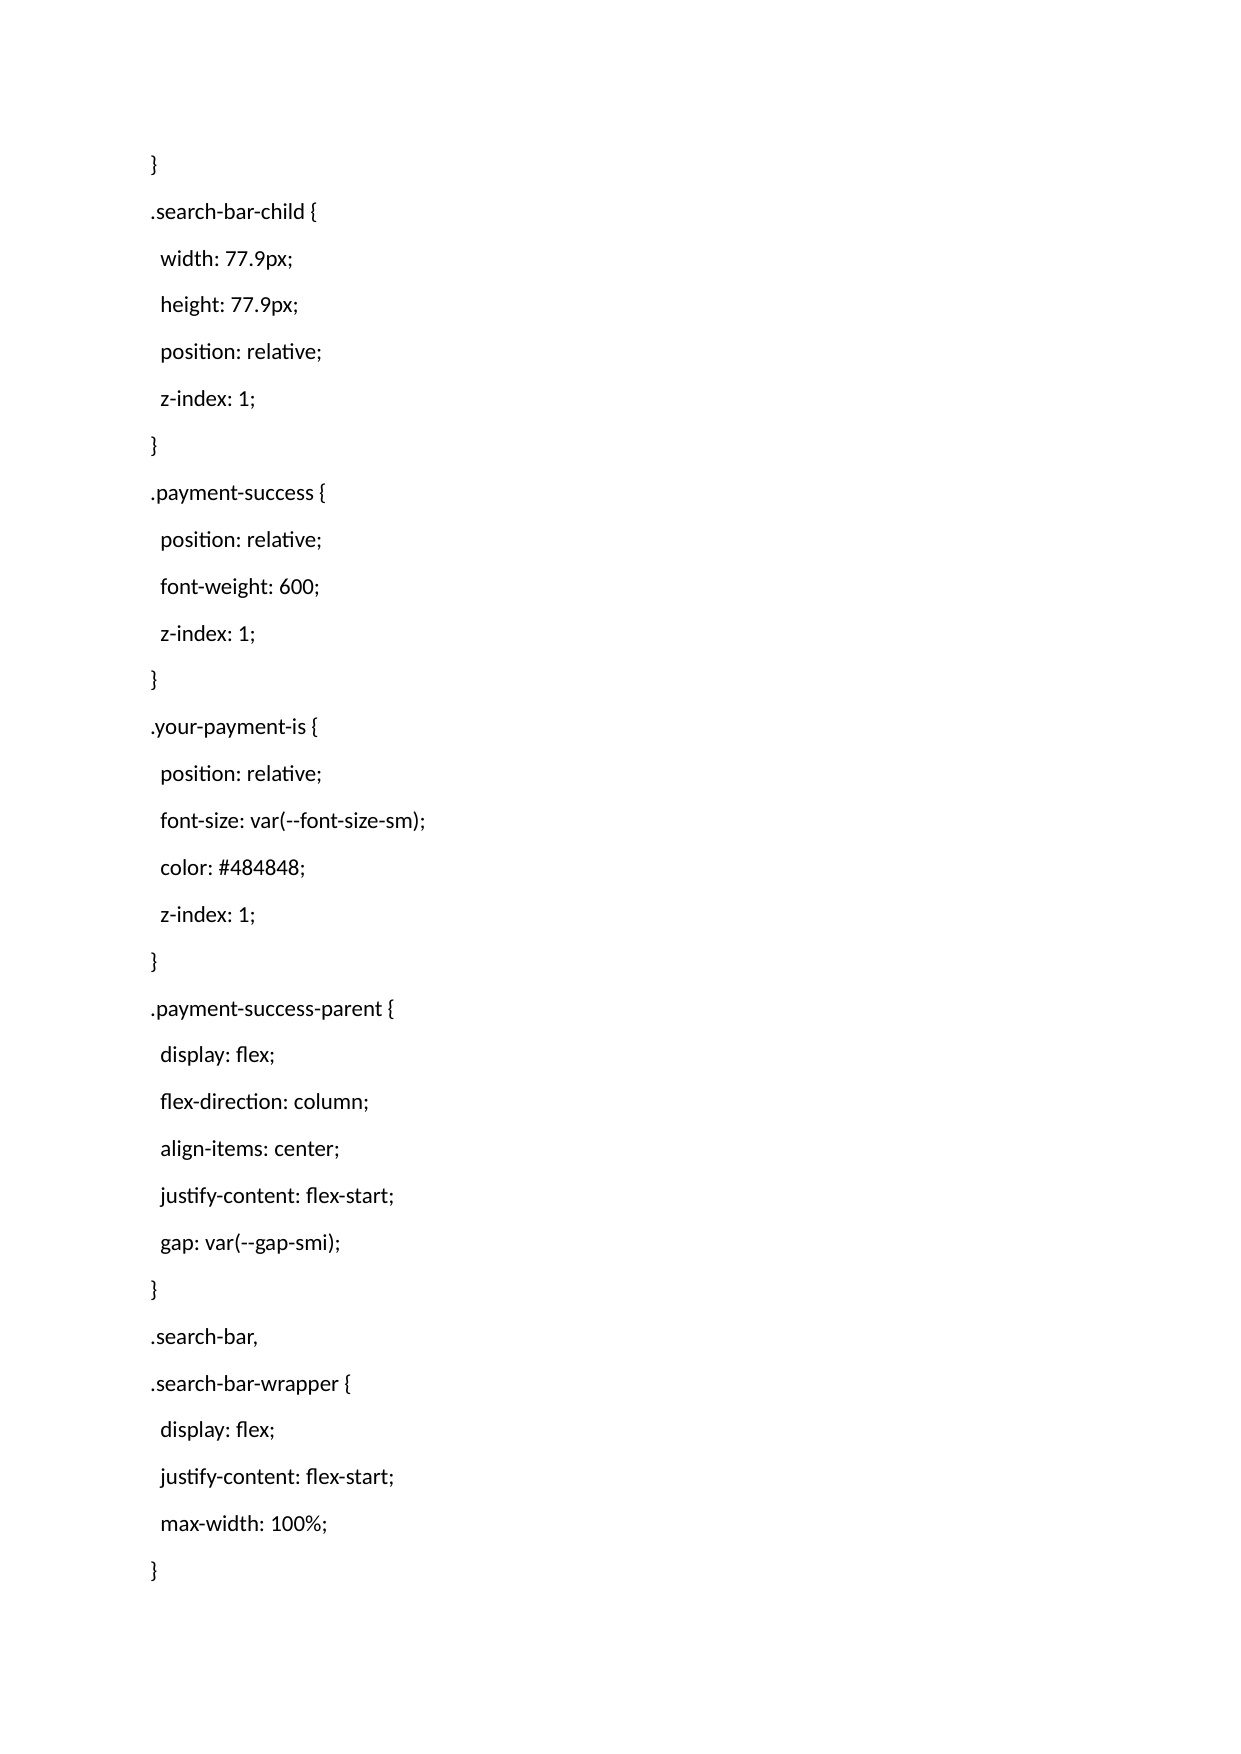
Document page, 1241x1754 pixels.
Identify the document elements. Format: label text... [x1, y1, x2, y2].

text } [150, 431, 1090, 459]
text justify-content: flex-start; [150, 1462, 1090, 1491]
text .search-bar-child { [150, 197, 1090, 225]
text font-size: var(--font-size-sm); [150, 806, 1090, 834]
text flex-direction: column; [150, 1087, 1090, 1116]
text } [150, 1275, 1090, 1303]
text } [150, 666, 1090, 694]
text } [150, 947, 1090, 975]
text } [150, 150, 1090, 178]
text .payment-success { [150, 478, 1090, 506]
text .payment-success-parent { [150, 994, 1090, 1022]
text position: relative; [150, 525, 1090, 553]
text font-weight: 600; [150, 572, 1090, 600]
text width: 77.9px; [150, 244, 1090, 272]
text position: relative; [150, 337, 1090, 366]
text display: flex; [150, 1041, 1090, 1069]
text z-index: 1; [150, 619, 1090, 647]
text align-items: center; [150, 1134, 1090, 1162]
text position: relative; [150, 759, 1090, 787]
text justify-content: flex-start; [150, 1181, 1090, 1209]
text height: 77.9px; [150, 291, 1090, 319]
text gap: var(--gap-smi); [150, 1228, 1090, 1256]
text } [150, 1556, 1090, 1584]
text .your-payment-is { [150, 712, 1090, 741]
text z-index: 1; [150, 900, 1090, 928]
text .search-bar-wrapper { [150, 1369, 1090, 1397]
text color: #484848; [150, 853, 1090, 881]
text max-width: 100%; [150, 1509, 1090, 1537]
text display: flex; [150, 1416, 1090, 1444]
text z-index: 1; [150, 384, 1090, 412]
text .search-bar, [150, 1322, 1090, 1350]
